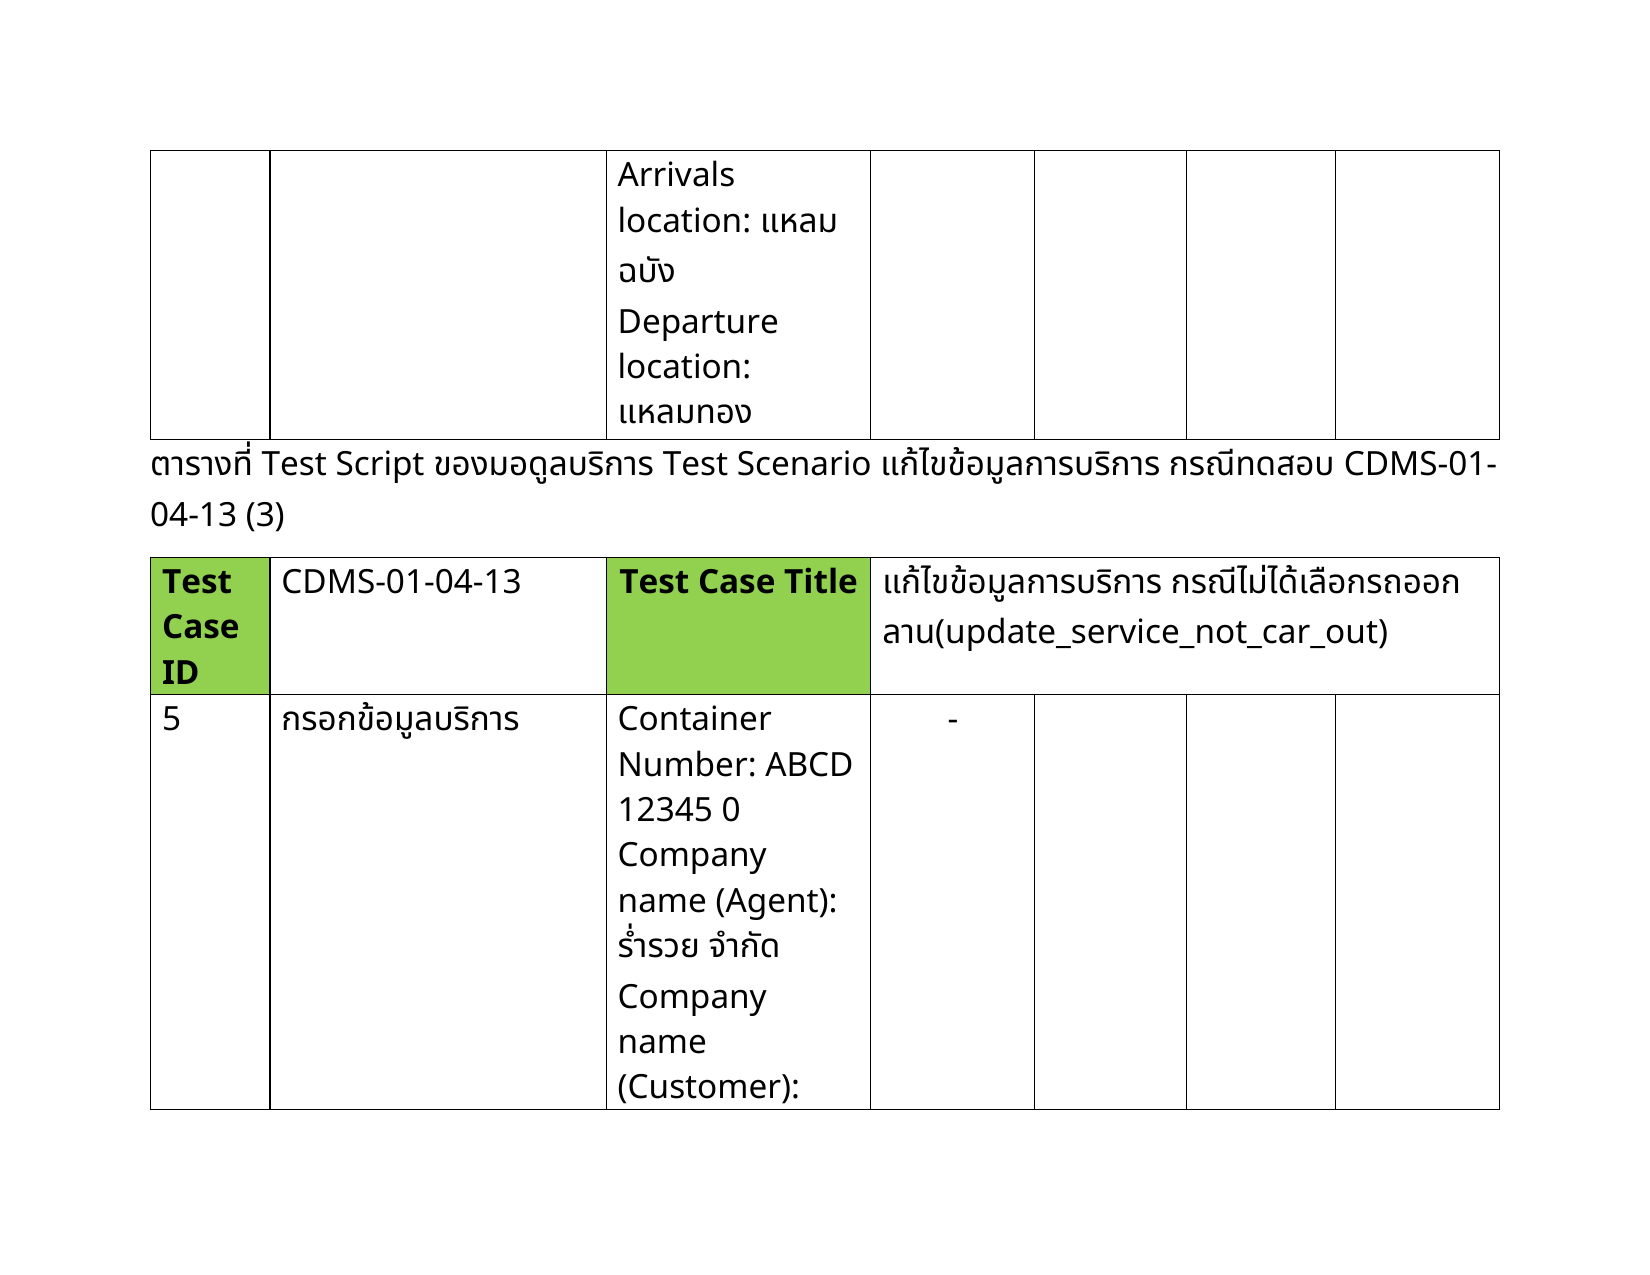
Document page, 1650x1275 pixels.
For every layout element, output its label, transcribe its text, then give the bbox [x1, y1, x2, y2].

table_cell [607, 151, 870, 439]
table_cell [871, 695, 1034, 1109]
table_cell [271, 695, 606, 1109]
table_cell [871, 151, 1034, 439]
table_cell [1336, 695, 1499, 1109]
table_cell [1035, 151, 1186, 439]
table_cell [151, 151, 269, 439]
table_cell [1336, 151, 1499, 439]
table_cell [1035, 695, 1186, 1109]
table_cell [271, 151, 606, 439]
text ตารางที่ Test Script ของมอดูลบริการ Test Scenario แก้ไขข้อมูลการบริการ กรณีทดสอบ CDMS-01-04-13 (3) [150, 440, 1500, 536]
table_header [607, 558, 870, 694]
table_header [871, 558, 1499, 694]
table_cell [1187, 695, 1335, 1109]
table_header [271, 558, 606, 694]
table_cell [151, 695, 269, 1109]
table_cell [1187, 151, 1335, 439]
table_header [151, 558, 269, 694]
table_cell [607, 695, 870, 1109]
